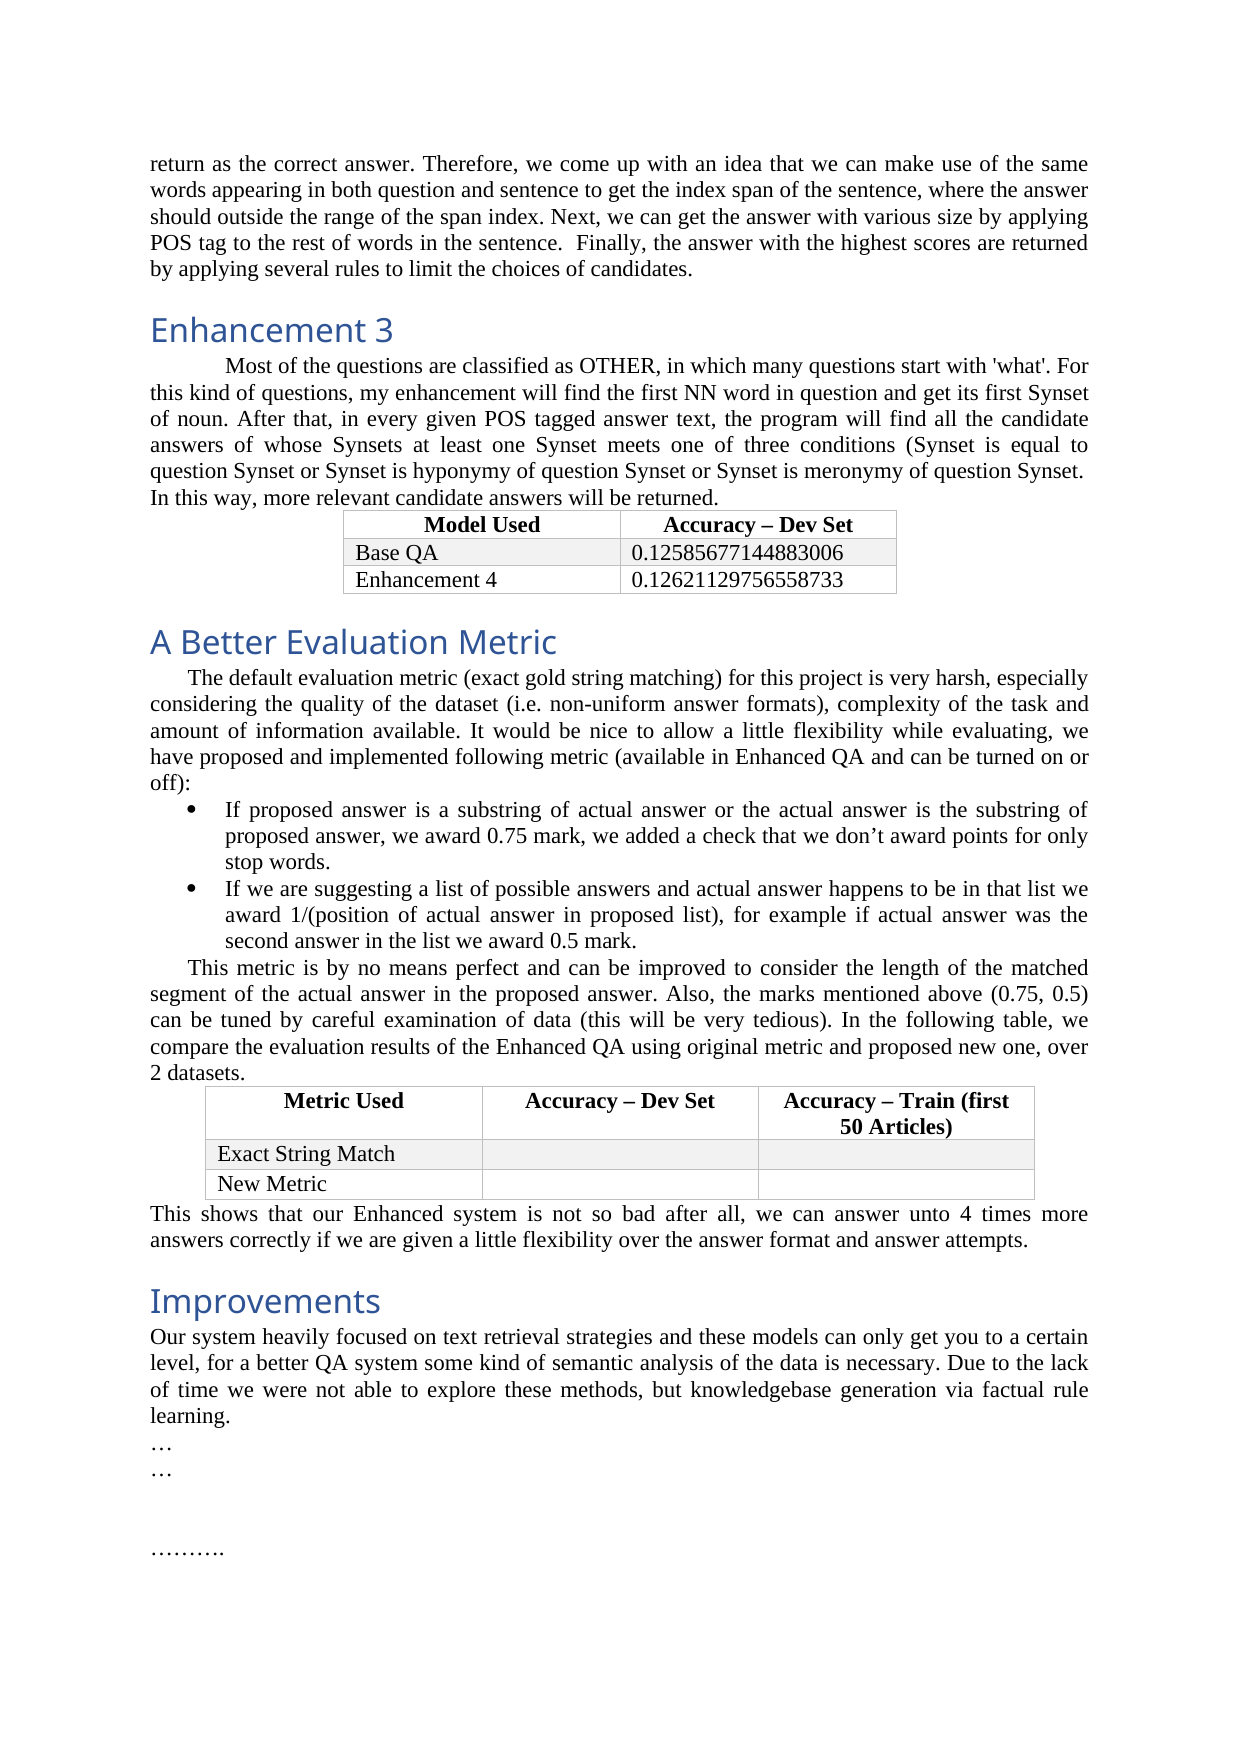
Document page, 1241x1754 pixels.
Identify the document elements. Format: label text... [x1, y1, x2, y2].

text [150, 150, 1090, 282]
text ………. [150, 1534, 1090, 1560]
table_cell Base QA [344, 539, 620, 565]
text … [150, 1428, 1090, 1455]
subtitle Improvements [150, 1278, 1090, 1323]
text Our system heavily focused on text retrieval strategies and these models can only get you to a certain level, for a better QA system some kind of semantic analysis of the data is necessary. Due to the lack of time we were not able to explore these methods, but knowledgebase generation via factual rule learning. [150, 1323, 1090, 1428]
table_cell [483, 1140, 758, 1169]
table_cell 0.12621129756558733 [621, 566, 896, 592]
list If we are suggesting a list of possible answers and actual answer happens to be in that list we award 1/(position of actual answer in proposed list), for example if actual answer was the second answer in the list we award 0.5 mark. [187, 875, 1090, 954]
table_header Metric Used [206, 1087, 482, 1139]
text Most of the questions are classified as OTHER, in which many questions start with 'what'. For this kind of questions, my enhancement will find the first NN word in question and get its first Synset of noun. After that, in every given POS tagged answer text, the program will find all the candidate answers of whose Synsets at least one Synset meets one of three conditions (Synset is equal to question Synset or Synset is hyponymy of question Synset or Synset is meronymy of question Synset. [150, 352, 1090, 484]
text This shows that our Enhanced system is not so bad after all, we can answer unto 4 times more answers correctly if we are given a little flexibility over the answer format and answer attempts. [150, 1200, 1090, 1253]
table_cell [759, 1140, 1034, 1169]
table_header Accuracy – Dev Set [621, 511, 896, 538]
subtitle Enhancement 3 [150, 307, 1090, 352]
list If proposed answer is a substring of actual answer or the actual answer is the substring of proposed answer, we award 0.75 mark, we added a check that we don’t award points for only stop words. [187, 796, 1090, 875]
text … [150, 1455, 1090, 1481]
table_header Accuracy – Train (first 50 Articles) [759, 1087, 1034, 1139]
table_cell New Metric [206, 1170, 482, 1199]
text In this way, more relevant candidate answers will be returned. [150, 484, 1090, 510]
table_cell Enhancement 4 [344, 566, 620, 592]
table_cell Exact String Match [206, 1140, 482, 1169]
table_cell [483, 1170, 758, 1199]
table_cell 0.12585677144883006 [621, 539, 896, 565]
text The default evaluation metric (exact gold string matching) for this project is very harsh, especially considering the quality of the dataset (i.e. non-uniform answer formats), complexity of the task and amount of information available. It would be nice to allow a little flexibility while evaluating, we have proposed and implemented following metric (available in Enhanced QA and can be turned on or off): [150, 664, 1090, 796]
subtitle A Better Evaluation Metric [150, 618, 1090, 664]
table_cell [759, 1170, 1034, 1199]
table_header Model Used [344, 511, 620, 538]
text This metric is by no means perfect and can be improved to consider the length of the matched segment of the actual answer in the proposed answer. Also, the marks mentioned above (0.75, 0.5) can be tuned by careful examination of data (this will be very tedious). In the following table, we compare the evaluation results of the Enhanced QA using original metric and proposed new one, over 2 datasets. [150, 954, 1090, 1086]
table_header Accuracy – Dev Set [483, 1087, 758, 1139]
